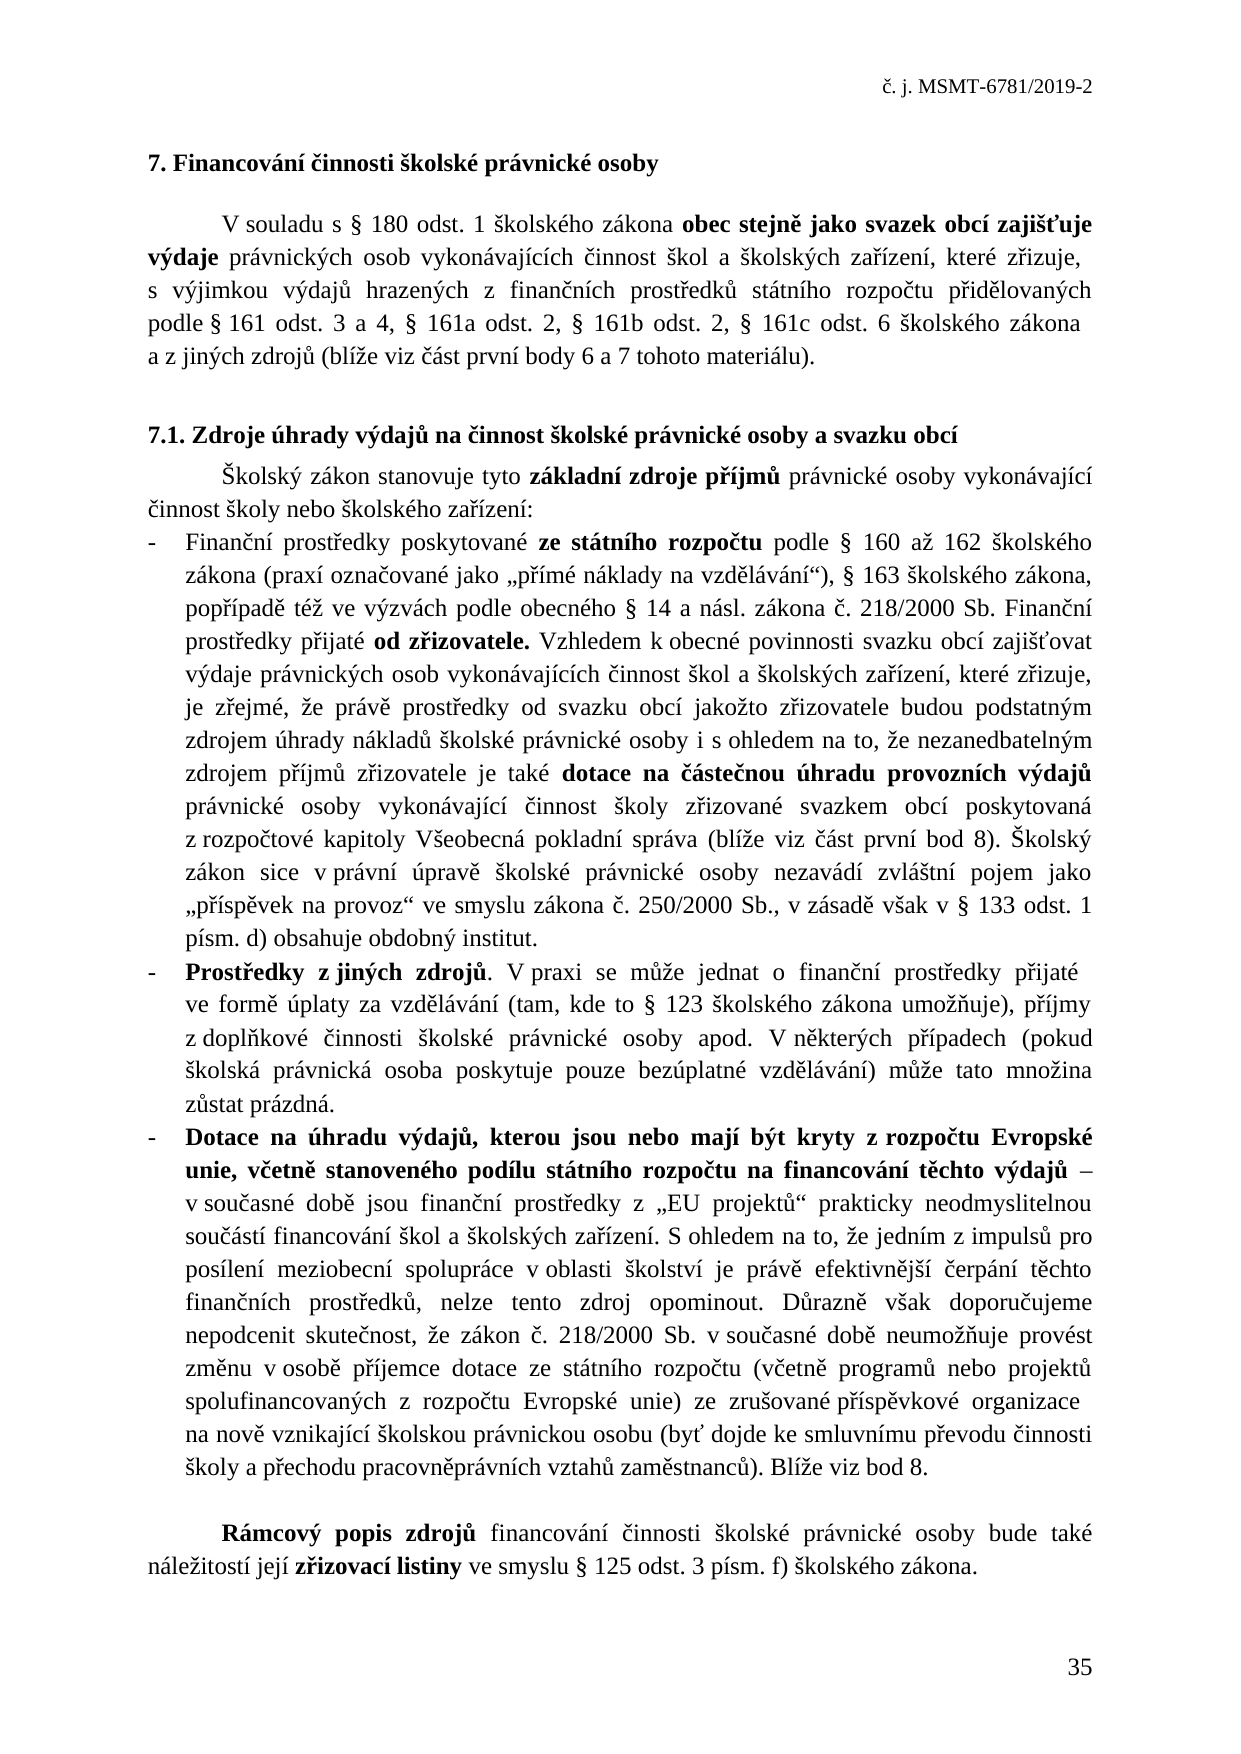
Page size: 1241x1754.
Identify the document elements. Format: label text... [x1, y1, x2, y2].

text Rámcový popis zdrojů financování činnosti školské právnické osoby bude také náležitostí její zřizovací listiny ve smyslu § 125 odst. 3 písm. f) školského zákona. [148, 1518, 1093, 1580]
list Dotace na úhradu výdajů, kterou jsou nebo mají být kryty z rozpočtu Evropské unie, včetně stanoveného podílu státního rozpočtu na financování těchto výdajů – v současné době jsou finanční prostředky z „EU projektů“ prakticky neodmyslitelnou součástí financování škol a školských zařízení. S ohledem na to, že jedním z impulsů pro posílení meziobecní spolupráce v oblasti školství je právě efektivnější čerpání těchto finančních prostředků, nelze tento zdroj opominout. Důrazně však doporučujeme nepodcenit skutečnost, že zákon č. 218/2000 Sb. v současné době neumožňuje provést změnu v osobě příjemce dotace ze státního rozpočtu (včetně programů nebo projektů spolufinancovaných z rozpočtu Evropské unie) ze zrušované příspěvkové organizace na nově vznikající školskou právnickou osobu (byť dojde ke smluvnímu převodu činnosti školy a přechodu pracovněprávních vztahů zaměstnanců). Blíže viz bod 8. [148, 1122, 1093, 1481]
list Finanční prostředky poskytované ze státního rozpočtu podle § 160 až 162 školského zákona (praxí označované jako „přímé náklady na vzdělávání“), § 163 školského zákona, popřípadě též ve výzvách podle obecného § 14 a násl. zákona č. 218/2000 Sb. Finanční prostředky přijaté od zřizovatele. Vzhledem k obecné povinnosti svazku obcí zajišťovat výdaje právnických osob vykonávajících činnost škol a školských zařízení, které zřizuje, je zřejmé, že právě prostředky od svazku obcí jakožto zřizovatele budou podstatným zdrojem úhrady nákladů školské právnické osoby i s ohledem na to, že nezanedbatelným zdrojem příjmů zřizovatele je také dotace na částečnou úhradu provozních výdajů právnické osoby vykonávající činnost školy zřizované svazkem obcí poskytovaná z rozpočtové kapitoly Všeobecná pokladní správa (blíže viz část první bod 8). Školský zákon sice v právní úpravě školské právnické osoby nezavádí zvláštní pojem jako „příspěvek na provoz“ ve smyslu zákona č. 250/2000 Sb., v zásadě však v § 133 odst. 1 písm. d) obsahuje obdobný institut. [148, 527, 1093, 952]
text Školský zákon stanovuje tyto základní zdroje příjmů právnické osoby vykonávající činnost školy nebo školského zařízení: [148, 461, 1093, 523]
list Prostředky z jiných zdrojů. V praxi se může jednat o finanční prostředky přijaté ve formě úplaty za vzdělávání (tam, kde to § 123 školského zákona umožňuje), příjmy z doplňkové činnosti školské právnické osoby apod. V některých případech (pokud školská právnická osoba poskytuje pouze bezúplatné vzdělávání) může tato množina zůstat prázdná. [148, 957, 1093, 1117]
subtitle 7.1. Zdroje úhrady výdajů na činnost školské právnické osoby a svazku obcí [148, 420, 1093, 449]
subtitle 7. Financování činnosti školské právnické osoby [148, 148, 1093, 176]
text V souladu s § 180 odst. 1 školského zákona obec stejně jako svazek obcí zajišťuje výdaje právnických osob vykonávajících činnost škol a školských zařízení, které zřizuje, s výjimkou výdajů hrazených z finančních prostředků státního rozpočtu přidělovaných podle § 161 odst. 3 a 4, § 161a odst. 2, § 161b odst. 2, § 161c odst. 6 školského zákona a z jiných zdrojů (blíže viz část první body 6 a 7 tohoto materiálu). [148, 209, 1093, 370]
